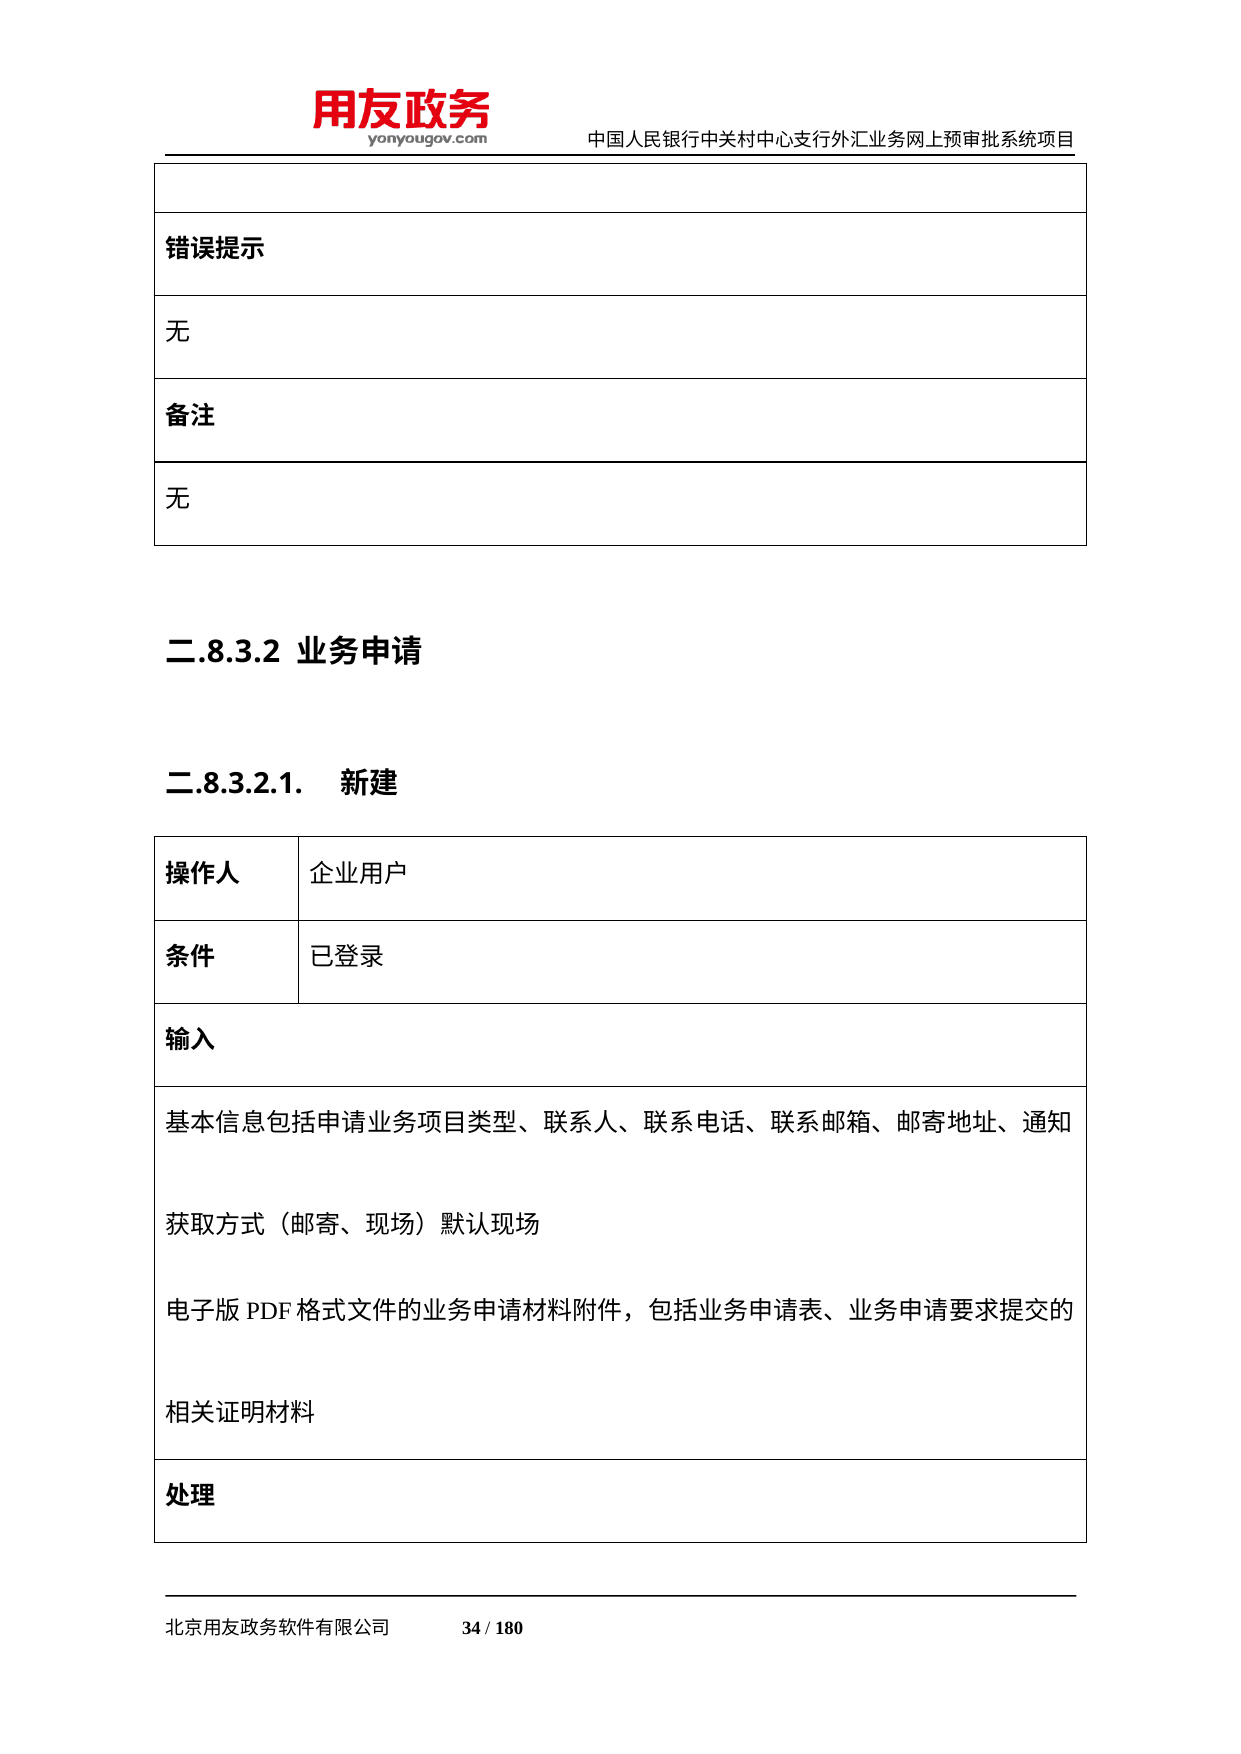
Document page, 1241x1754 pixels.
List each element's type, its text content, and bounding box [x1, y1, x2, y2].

table_header 企业用户 [299, 837, 1086, 919]
table_header 操作人 [155, 837, 298, 919]
table_cell 无 [155, 463, 1086, 545]
table_cell 无 [155, 164, 1086, 212]
table_cell 处理 [155, 1460, 1086, 1542]
table_cell 输入 [155, 1004, 1086, 1086]
table_cell 已登录 [299, 921, 1086, 1003]
table_cell 错误提示 [155, 213, 1086, 295]
subtitle 业务申请 [165, 615, 1075, 683]
table_cell 无 [155, 296, 1086, 378]
picture [313, 88, 489, 147]
table_cell 备注 [155, 379, 1086, 461]
subtitle 新建 [165, 747, 1075, 815]
table_cell 基本信息包括申请业务项目类型、联系人、联系电话、联系邮箱、邮寄地址、通知获取方式（邮寄、现场）默认现场 电子版PDF格式文件的业务申请材料附件，包括业务申请表、业务申请要求提交的相关证明材料 [155, 1087, 1086, 1459]
table_cell 条件 [155, 921, 298, 1003]
